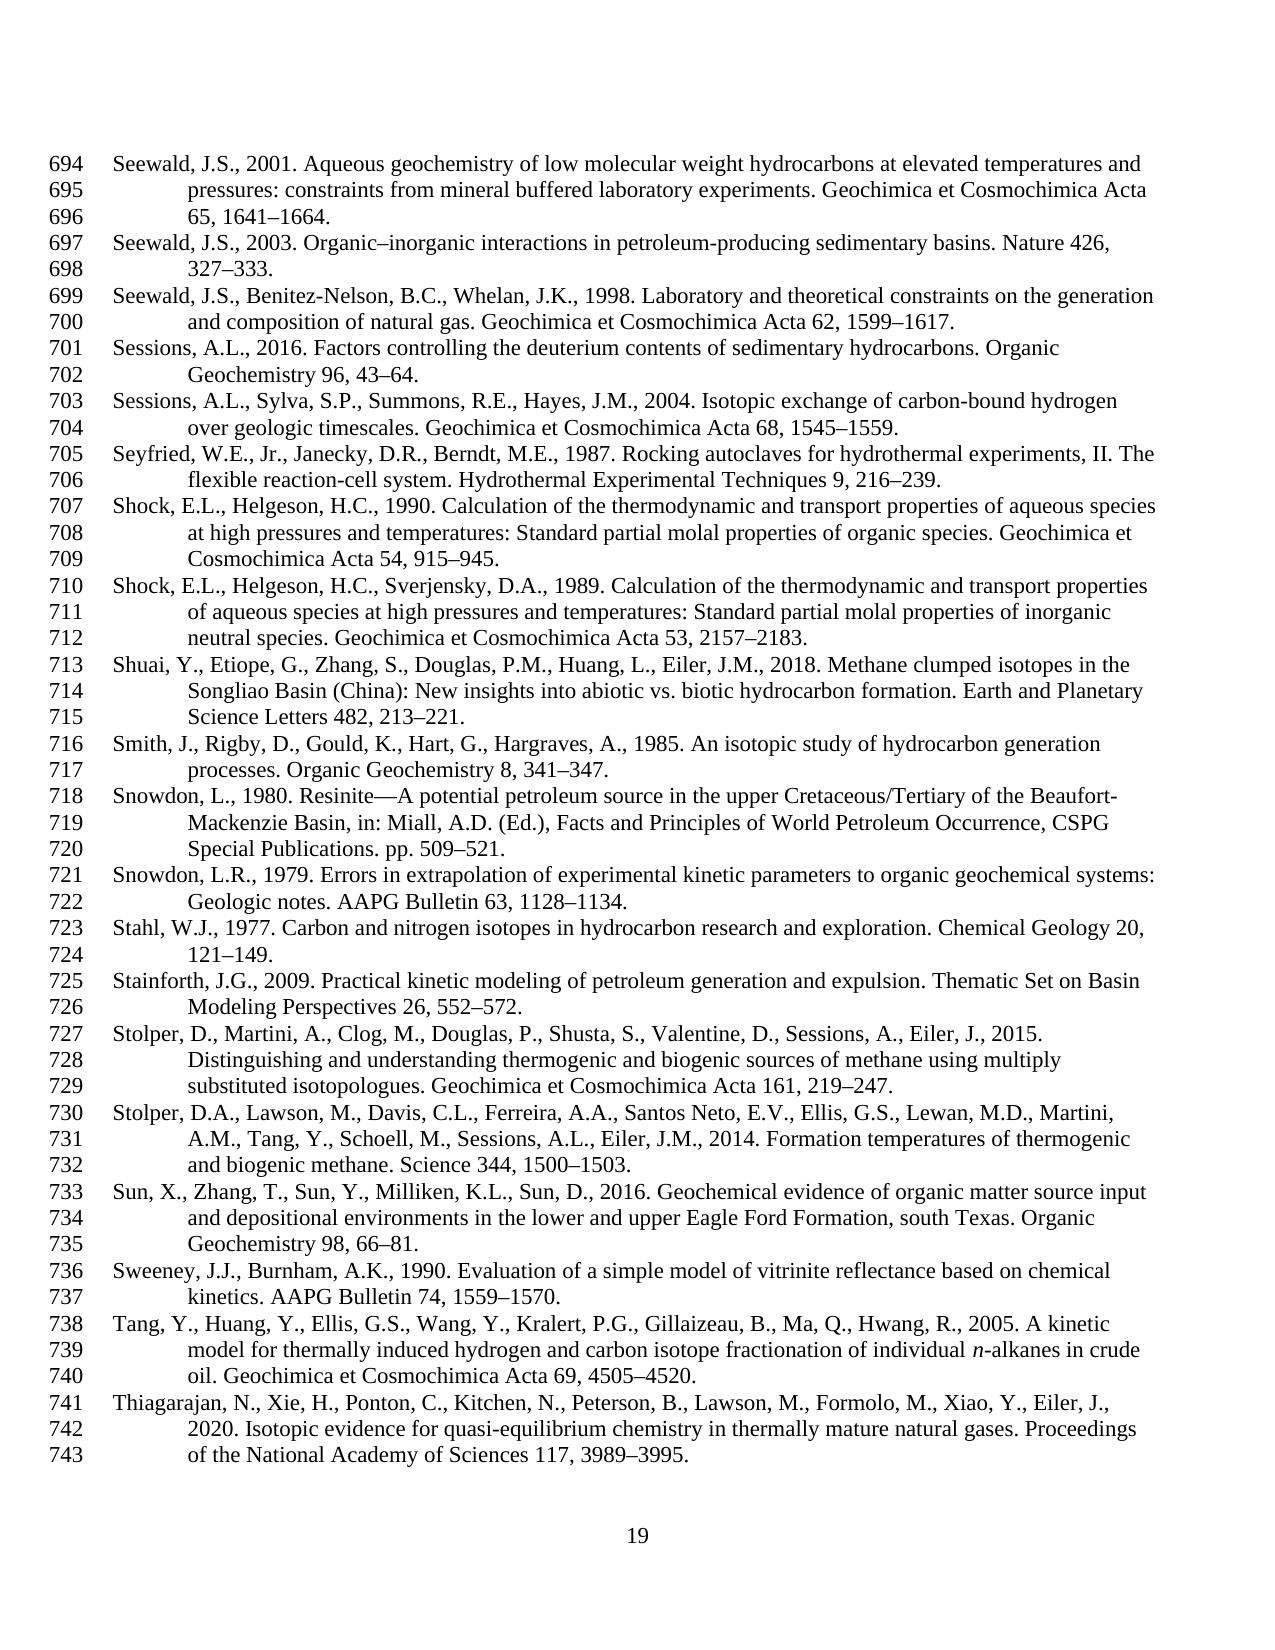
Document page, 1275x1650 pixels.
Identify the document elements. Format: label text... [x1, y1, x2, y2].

text Thiagarajan, N., Xie, H., Ponton, C., Kitchen, N., Peterson, B., Lawson, M., Formolo, M., Xiao, Y., Eiler, J., 2020. Isotopic evidence for quasi-equilibrium chemistry in thermally mature natural gases. Proceedings of the National Academy of Sciences 117, 3989–3995. [112, 1389, 1162, 1468]
text Snowdon, L., 1980. Resinite—A potential petroleum source in the upper Cretaceous/Tertiary of the Beaufort-Mackenzie Basin, in: Miall, A.D. (Ed.), Facts and Principles of World Petroleum Occurrence, CSPG Special Publications. pp. 509–521. [112, 782, 1162, 862]
text Shuai, Y., Etiope, G., Zhang, S., Douglas, P.M., Huang, L., Eiler, J.M., 2018. Methane clumped isotopes in the Songliao Basin (China): New insights into abiotic vs. biotic hydrocarbon formation. Earth and Planetary Science Letters 482, 213–221. [112, 651, 1162, 730]
text Sun, X., Zhang, T., Sun, Y., Milliken, K.L., Sun, D., 2016. Geochemical evidence of organic matter source input and depositional environments in the lower and upper Eagle Ford Formation, south Texas. Organic Geochemistry 98, 66–81. [112, 1178, 1162, 1257]
text Stolper, D.A., Lawson, M., Davis, C.L., Ferreira, A.A., Santos Neto, E.V., Ellis, G.S., Lewan, M.D., Martini, A.M., Tang, Y., Schoell, M., Sessions, A.L., Eiler, J.M., 2014. Formation temperatures of thermogenic and biogenic methane. Science 344, 1500–1503. [112, 1099, 1162, 1178]
text Tang, Y., Huang, Y., Ellis, G.S., Wang, Y., Kralert, P.G., Gillaizeau, B., Ma, Q., Hwang, R., 2005. A kinetic model for thermally induced hydrogen and carbon isotope fractionation of individual n-alkanes in crude oil. Geochimica et Cosmochimica Acta 69, 4505–4520. [112, 1309, 1162, 1389]
text Snowdon, L.R., 1979. Errors in extrapolation of experimental kinetic parameters to organic geochemical systems: Geologic notes. AAPG Bulletin 63, 1128–1134. [112, 862, 1162, 914]
text Shock, E.L., Helgeson, H.C., Sverjensky, D.A., 1989. Calculation of the thermodynamic and transport properties of aqueous species at high pressures and temperatures: Standard partial molal properties of inorganic neutral species. Geochimica et Cosmochimica Acta 53, 2157–2183. [112, 572, 1162, 651]
text Seyfried, W.E., Jr., Janecky, D.R., Berndt, M.E., 1987. Rocking autoclaves for hydrothermal experiments, II. The flexible reaction-cell system. Hydrothermal Experimental Techniques 9, 216–239. [112, 440, 1162, 493]
text Stainforth, J.G., 2009. Practical kinetic modeling of petroleum generation and expulsion. Thematic Set on Basin Modeling Perspectives 26, 552–572. [112, 967, 1162, 1020]
text Sessions, A.L., 2016. Factors controlling the deuterium contents of sedimentary hydrocarbons. Organic Geochemistry 96, 43–64. [112, 334, 1162, 387]
text Sweeney, J.J., Burnham, A.K., 1990. Evaluation of a simple model of vitrinite reflectance based on chemical kinetics. AAPG Bulletin 74, 1559–1570. [112, 1257, 1162, 1309]
text Stahl, W.J., 1977. Carbon and nitrogen isotopes in hydrocarbon research and exploration. Chemical Geology 20, 121–149. [112, 914, 1162, 967]
text Seewald, J.S., 2001. Aqueous geochemistry of low molecular weight hydrocarbons at elevated temperatures and pressures: constraints from mineral buffered laboratory experiments. Geochimica et Cosmochimica Acta 65, 1641–1664. [112, 150, 1162, 229]
text Stolper, D., Martini, A., Clog, M., Douglas, P., Shusta, S., Valentine, D., Sessions, A., Eiler, J., 2015. Distinguishing and understanding thermogenic and biogenic sources of methane using multiply substituted isotopologues. Geochimica et Cosmochimica Acta 161, 219–247. [112, 1020, 1162, 1099]
text Smith, J., Rigby, D., Gould, K., Hart, G., Hargraves, A., 1985. An isotopic study of hydrocarbon generation processes. Organic Geochemistry 8, 341–347. [112, 730, 1162, 782]
text Seewald, J.S., Benitez-Nelson, B.C., Whelan, J.K., 1998. Laboratory and theoretical constraints on the generation and composition of natural gas. Geochimica et Cosmochimica Acta 62, 1599–1617. [112, 282, 1162, 334]
text Seewald, J.S., 2003. Organic–inorganic interactions in petroleum-producing sedimentary basins. Nature 426, 327–333. [112, 229, 1162, 282]
text Shock, E.L., Helgeson, H.C., 1990. Calculation of the thermodynamic and transport properties of aqueous species at high pressures and temperatures: Standard partial molal properties of organic species. Geochimica et Cosmochimica Acta 54, 915–945. [112, 493, 1162, 572]
text Sessions, A.L., Sylva, S.P., Summons, R.E., Hayes, J.M., 2004. Isotopic exchange of carbon-bound hydrogen over geologic timescales. Geochimica et Cosmochimica Acta 68, 1545–1559. [112, 387, 1162, 440]
